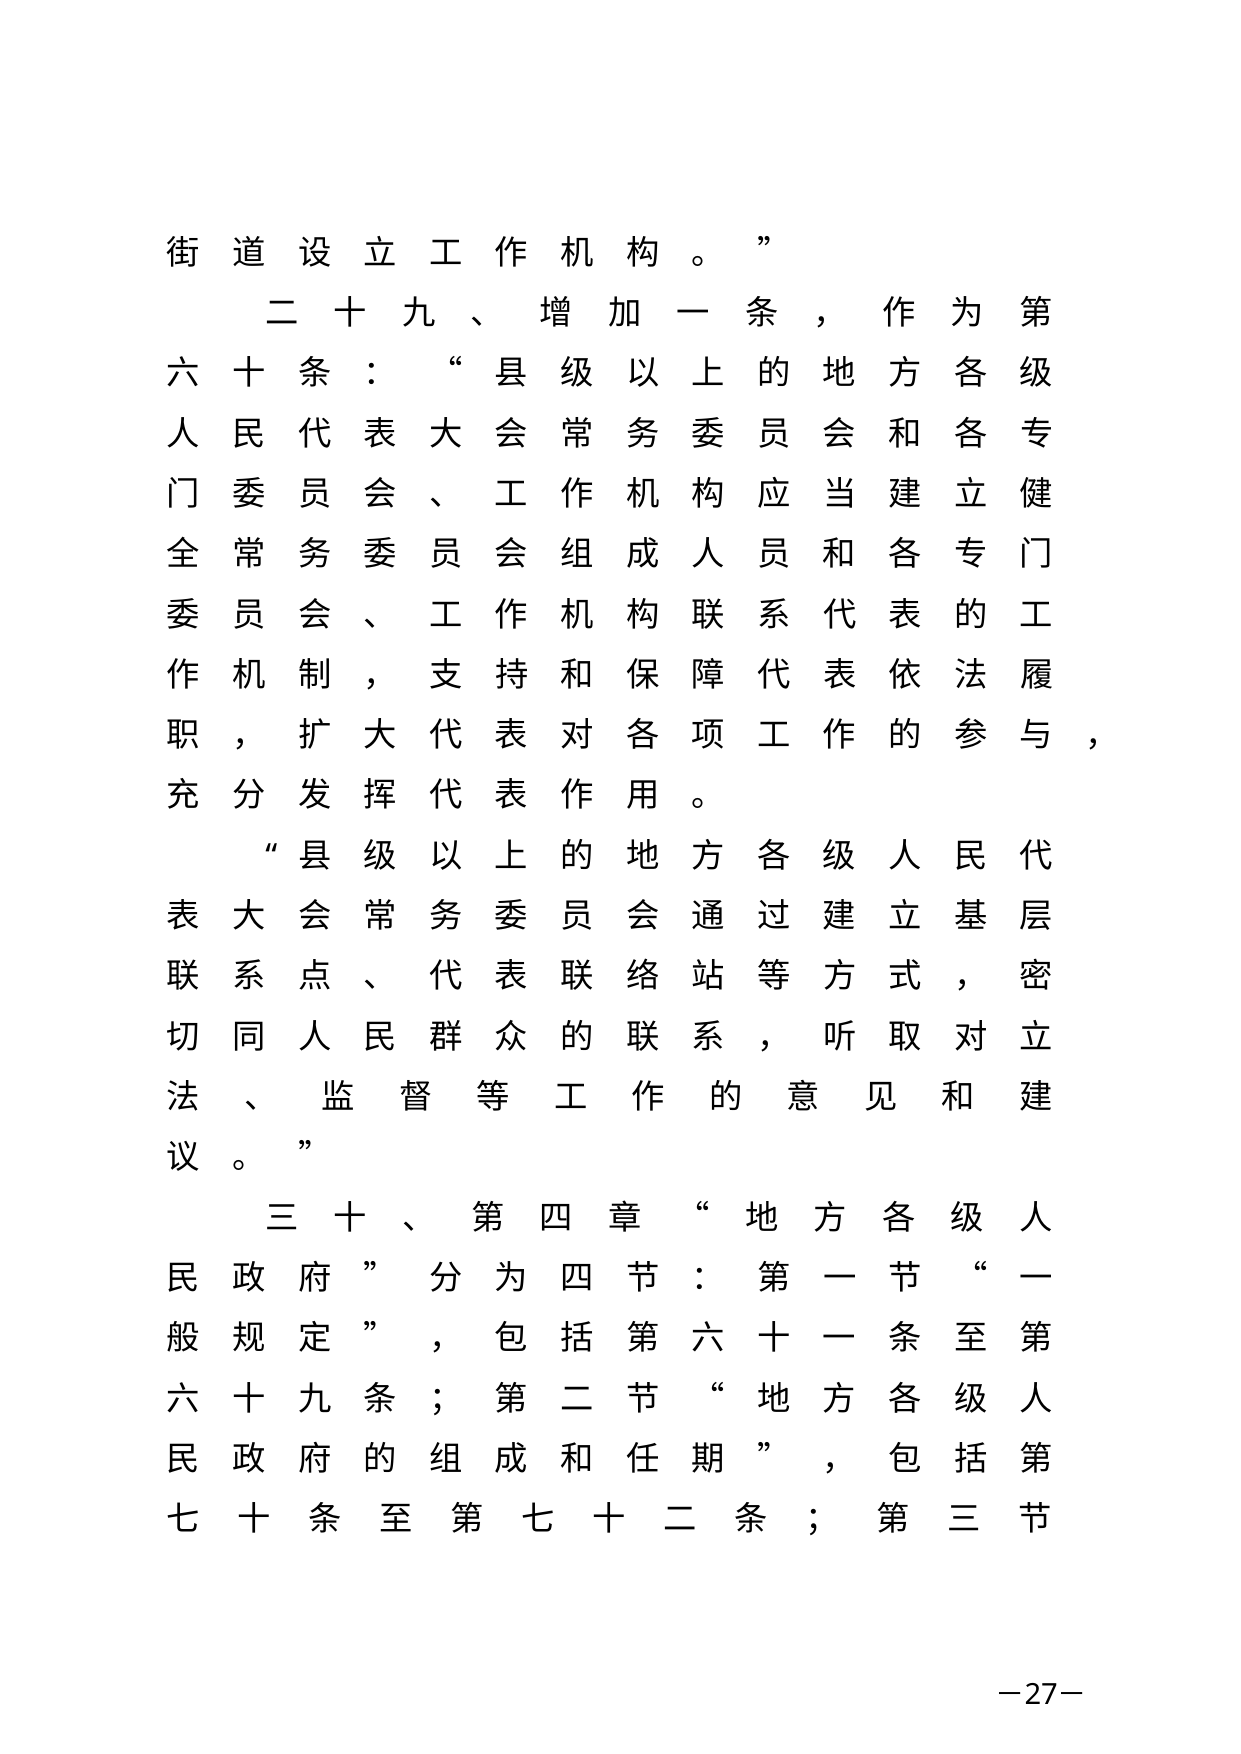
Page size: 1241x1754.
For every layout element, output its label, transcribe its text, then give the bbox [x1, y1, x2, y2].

text “县级以上的地方各级人民代表大会常务委员会通过建立基层联系点、代表联络站等方式，密切同人民群众的联系，听取对立法、监督等工作的意见和建议。” [167, 822, 1085, 1184]
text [167, 1184, 1085, 1546]
text 二十九、增加一条，作为第六十条：“县级以上的地方各级人民代表大会常务委员会和各专门委员会、工作机构应当建立健全常务委员会组成人员和各专门委员会、工作机构联系代表的工作机制，支持和保障代表依法履职，扩大代表对各项工作的参与，充分发挥代表作用。 [167, 280, 1085, 822]
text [167, 219, 1085, 280]
